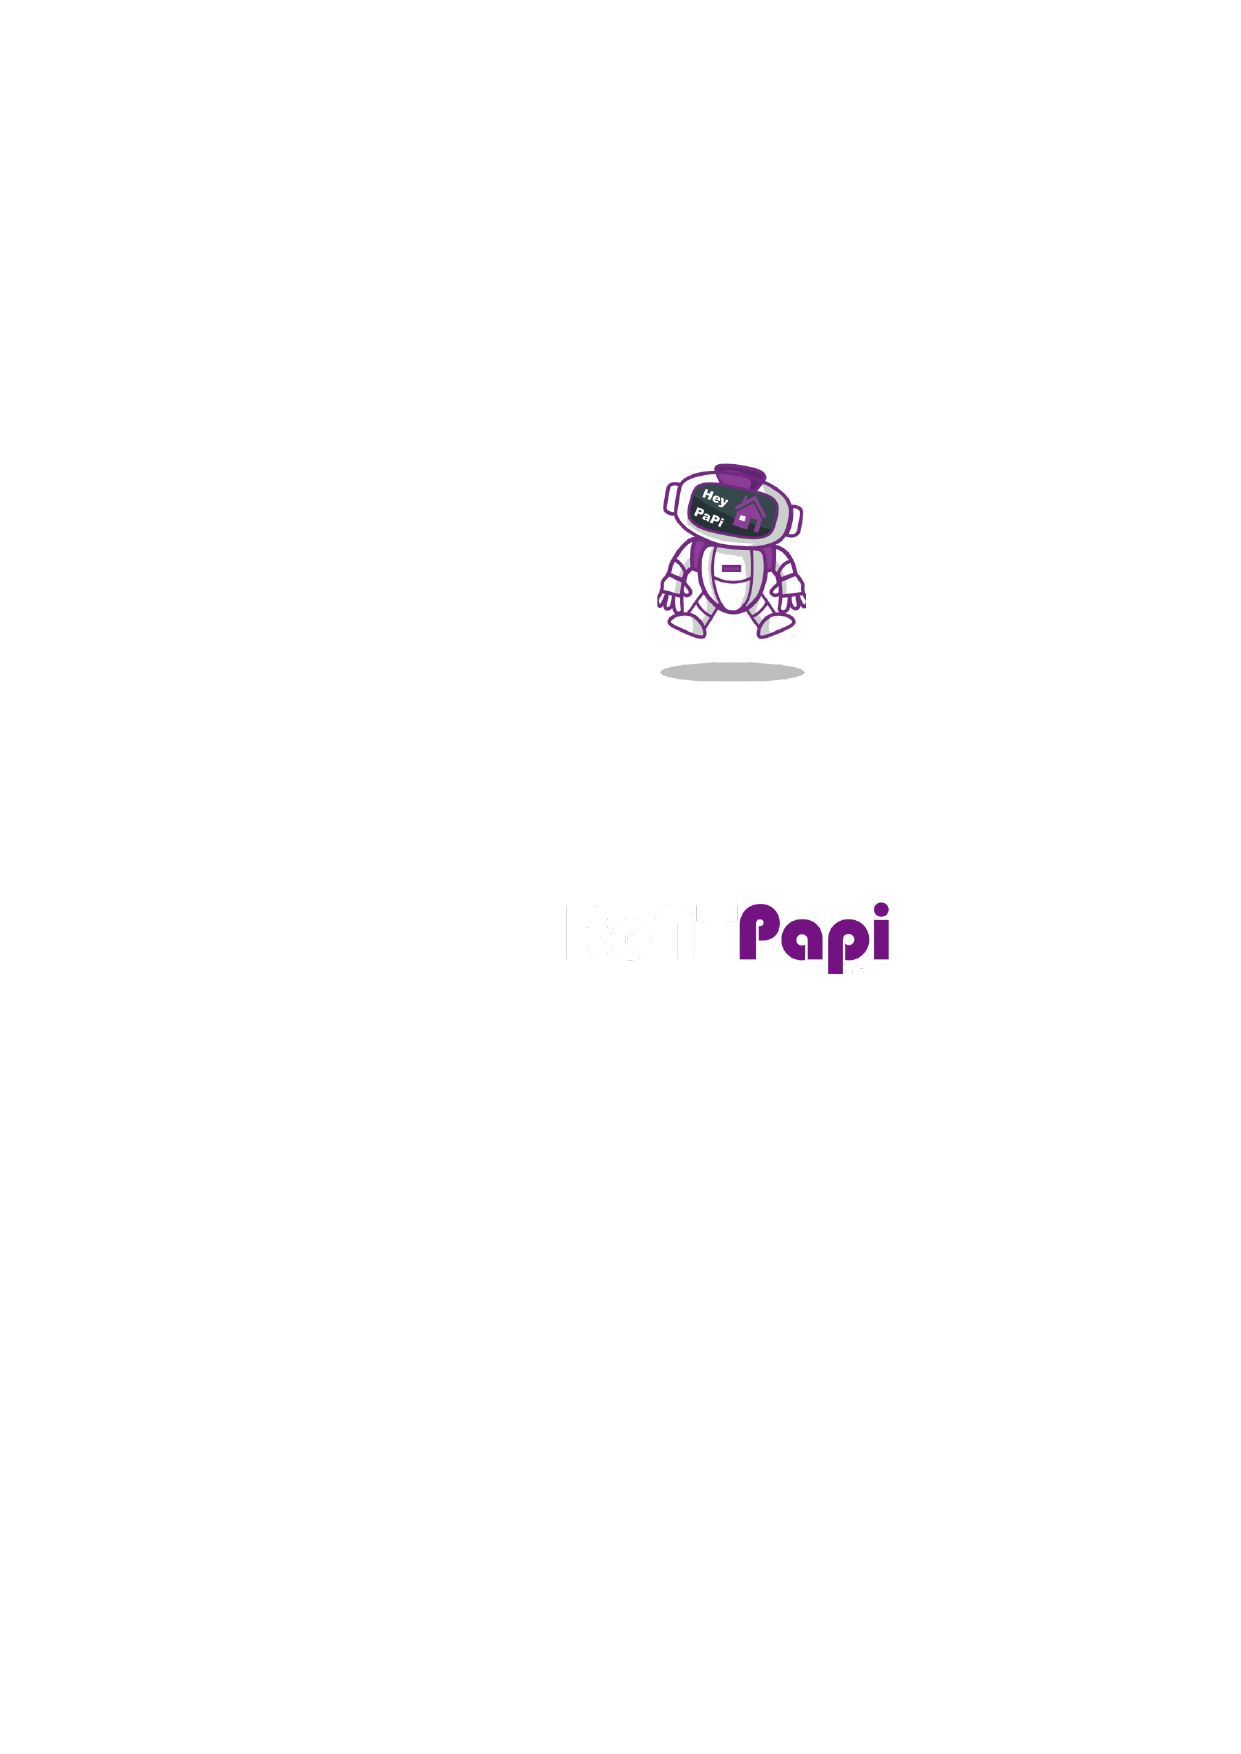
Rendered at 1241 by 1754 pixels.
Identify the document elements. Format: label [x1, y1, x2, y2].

picture [655, 463, 806, 679]
picture [559, 894, 895, 979]
